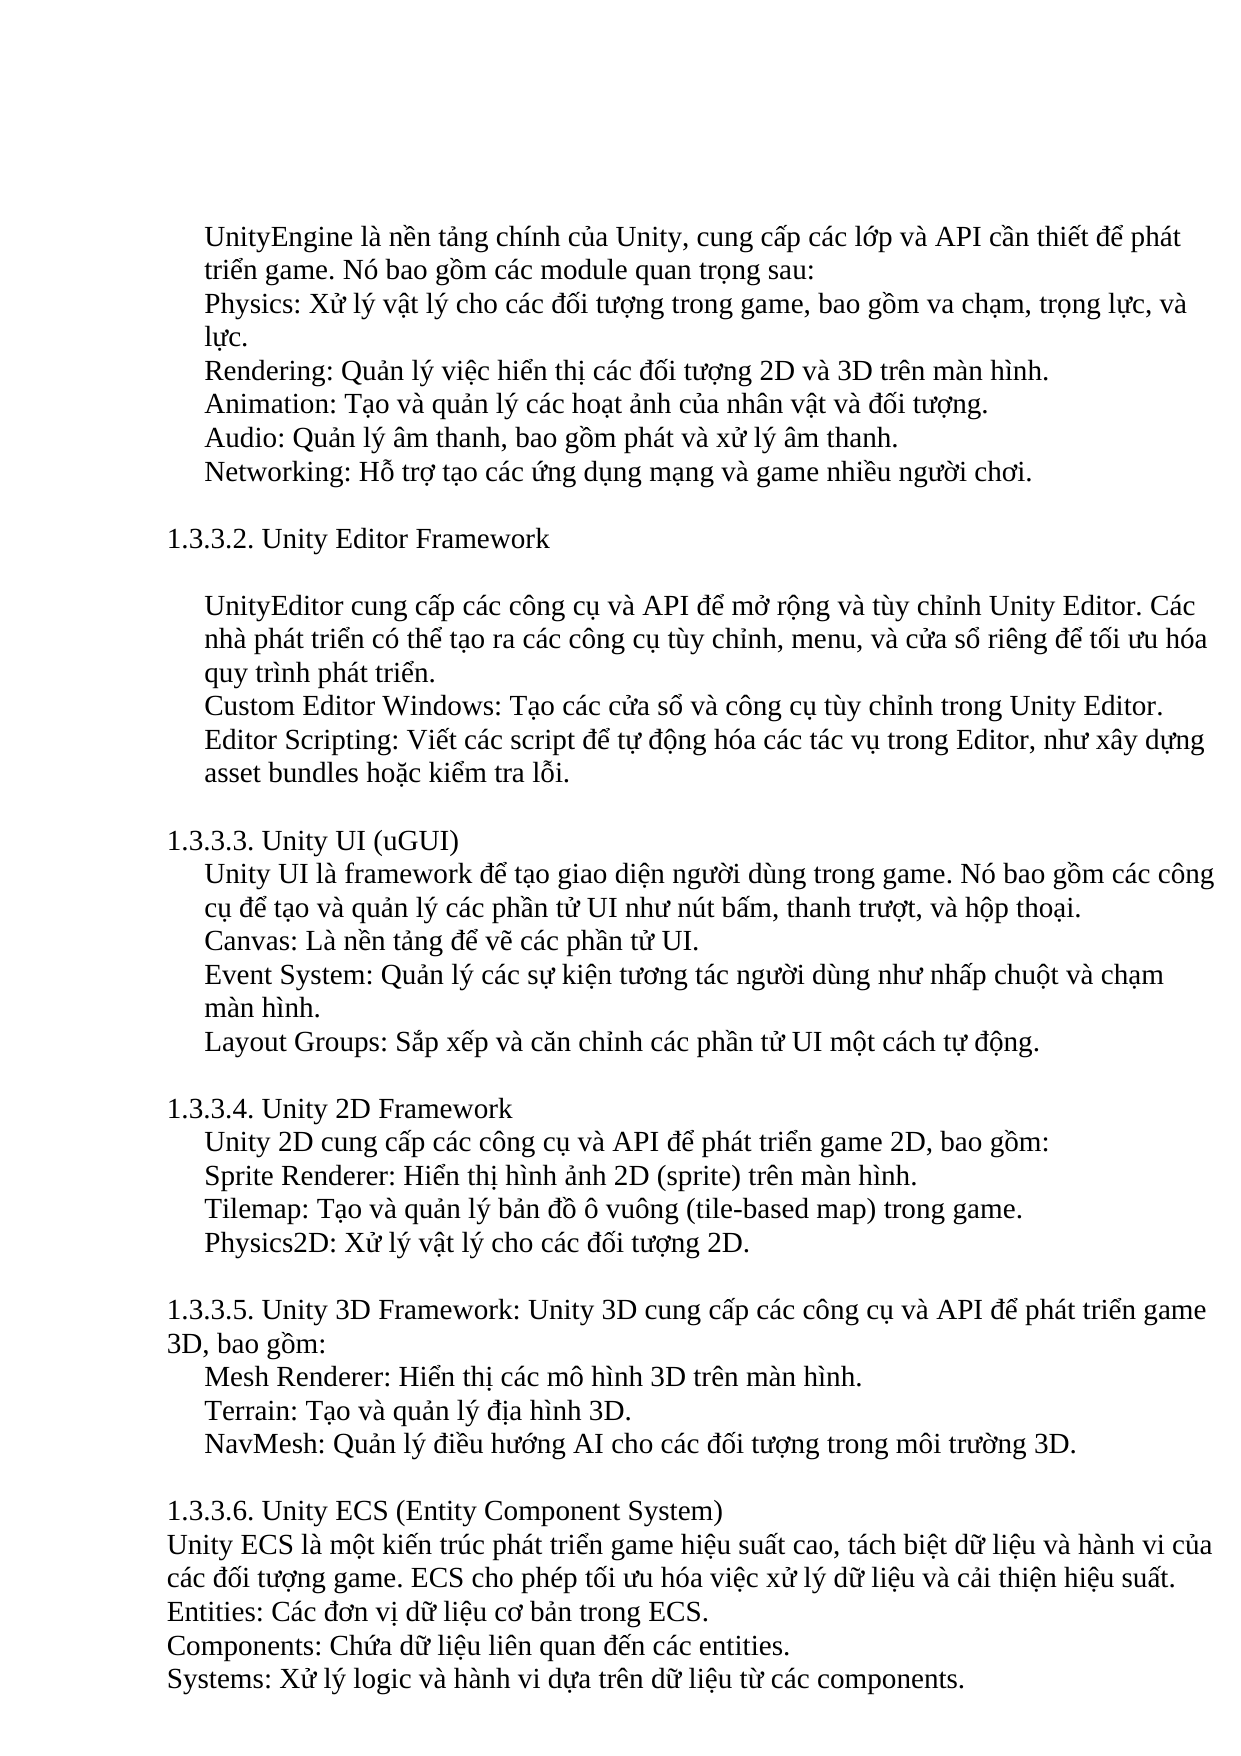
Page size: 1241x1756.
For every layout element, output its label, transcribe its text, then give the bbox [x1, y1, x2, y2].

text 1.3.3.4. Unity 2D Framework [167, 1091, 1219, 1124]
text UnityEditor cung cấp các công cụ và API để mở rộng và tùy chỉnh Unity Editor. Các nhà phát triển có thể tạo ra các công cụ tùy chỉnh, menu, và cửa sổ riêng để tối ưu hóa quy trình phát triển. [204, 588, 1219, 688]
text Editor Scripting: Viết các script để tự động hóa các tác vụ trong Editor, như xây dựng asset bundles hoặc kiểm tra lỗi. [204, 722, 1219, 789]
text Components: Chứa dữ liệu liên quan đến các entities. [167, 1628, 1219, 1661]
text Systems: Xử lý logic và hành vi dựa trên dữ liệu từ các components. [167, 1661, 1219, 1695]
text 1.3.3.6. Unity ECS (Entity Component System) [167, 1493, 1219, 1527]
text Unity UI là framework để tạo giao diện người dùng trong game. Nó bao gồm các công cụ để tạo và quản lý các phần tử UI như nút bấm, thanh trượt, và hộp thoại. [204, 856, 1219, 923]
text UnityEngine là nền tảng chính của Unity, cung cấp các lớp và API cần thiết để phát triển game. Nó bao gồm các module quan trọng sau: [204, 219, 1219, 286]
text NavMesh: Quản lý điều hướng AI cho các đối tượng trong môi trường 3D. [204, 1426, 1219, 1460]
text Tilemap: Tạo và quản lý bản đồ ô vuông (tile-based map) trong game. [204, 1192, 1219, 1225]
text Unity 2D cung cấp các công cụ và API để phát triển game 2D, bao gồm: [204, 1124, 1219, 1158]
text Event System: Quản lý các sự kiện tương tác người dùng như nhấp chuột và chạm màn hình. [204, 957, 1219, 1024]
text 1.3.3.2. Unity Editor Framework [167, 521, 1219, 554]
text Layout Groups: Sắp xếp và căn chỉnh các phần tử UI một cách tự động. [204, 1024, 1219, 1057]
text Mesh Renderer: Hiển thị các mô hình 3D trên màn hình. [204, 1359, 1219, 1393]
text Canvas: Là nền tảng để vẽ các phần tử UI. [204, 923, 1219, 957]
text 1.3.3.3. Unity UI (uGUI) [167, 823, 1219, 856]
text Physics2D: Xử lý vật lý cho các đối tượng 2D. [204, 1225, 1219, 1259]
text Entities: Các đơn vị dữ liệu cơ bản trong ECS. [167, 1594, 1219, 1628]
text Animation: Tạo và quản lý các hoạt ảnh của nhân vật và đối tượng. [204, 387, 1219, 420]
text 1.3.3.5. Unity 3D Framework: Unity 3D cung cấp các công cụ và API để phát triển game 3D, bao gồm: [167, 1292, 1219, 1359]
text Physics: Xử lý vật lý cho các đối tượng trong game, bao gồm va chạm, trọng lực, và lực. [204, 286, 1219, 353]
text Terrain: Tạo và quản lý địa hình 3D. [204, 1393, 1219, 1426]
text Custom Editor Windows: Tạo các cửa sổ và công cụ tùy chỉnh trong Unity Editor. [204, 688, 1219, 722]
text Rendering: Quản lý việc hiển thị các đối tượng 2D và 3D trên màn hình. [204, 353, 1219, 387]
text Sprite Renderer: Hiển thị hình ảnh 2D (sprite) trên màn hình. [204, 1158, 1219, 1192]
text Networking: Hỗ trợ tạo các ứng dụng mạng và game nhiều người chơi. [204, 454, 1219, 487]
text Audio: Quản lý âm thanh, bao gồm phát và xử lý âm thanh. [204, 420, 1219, 454]
